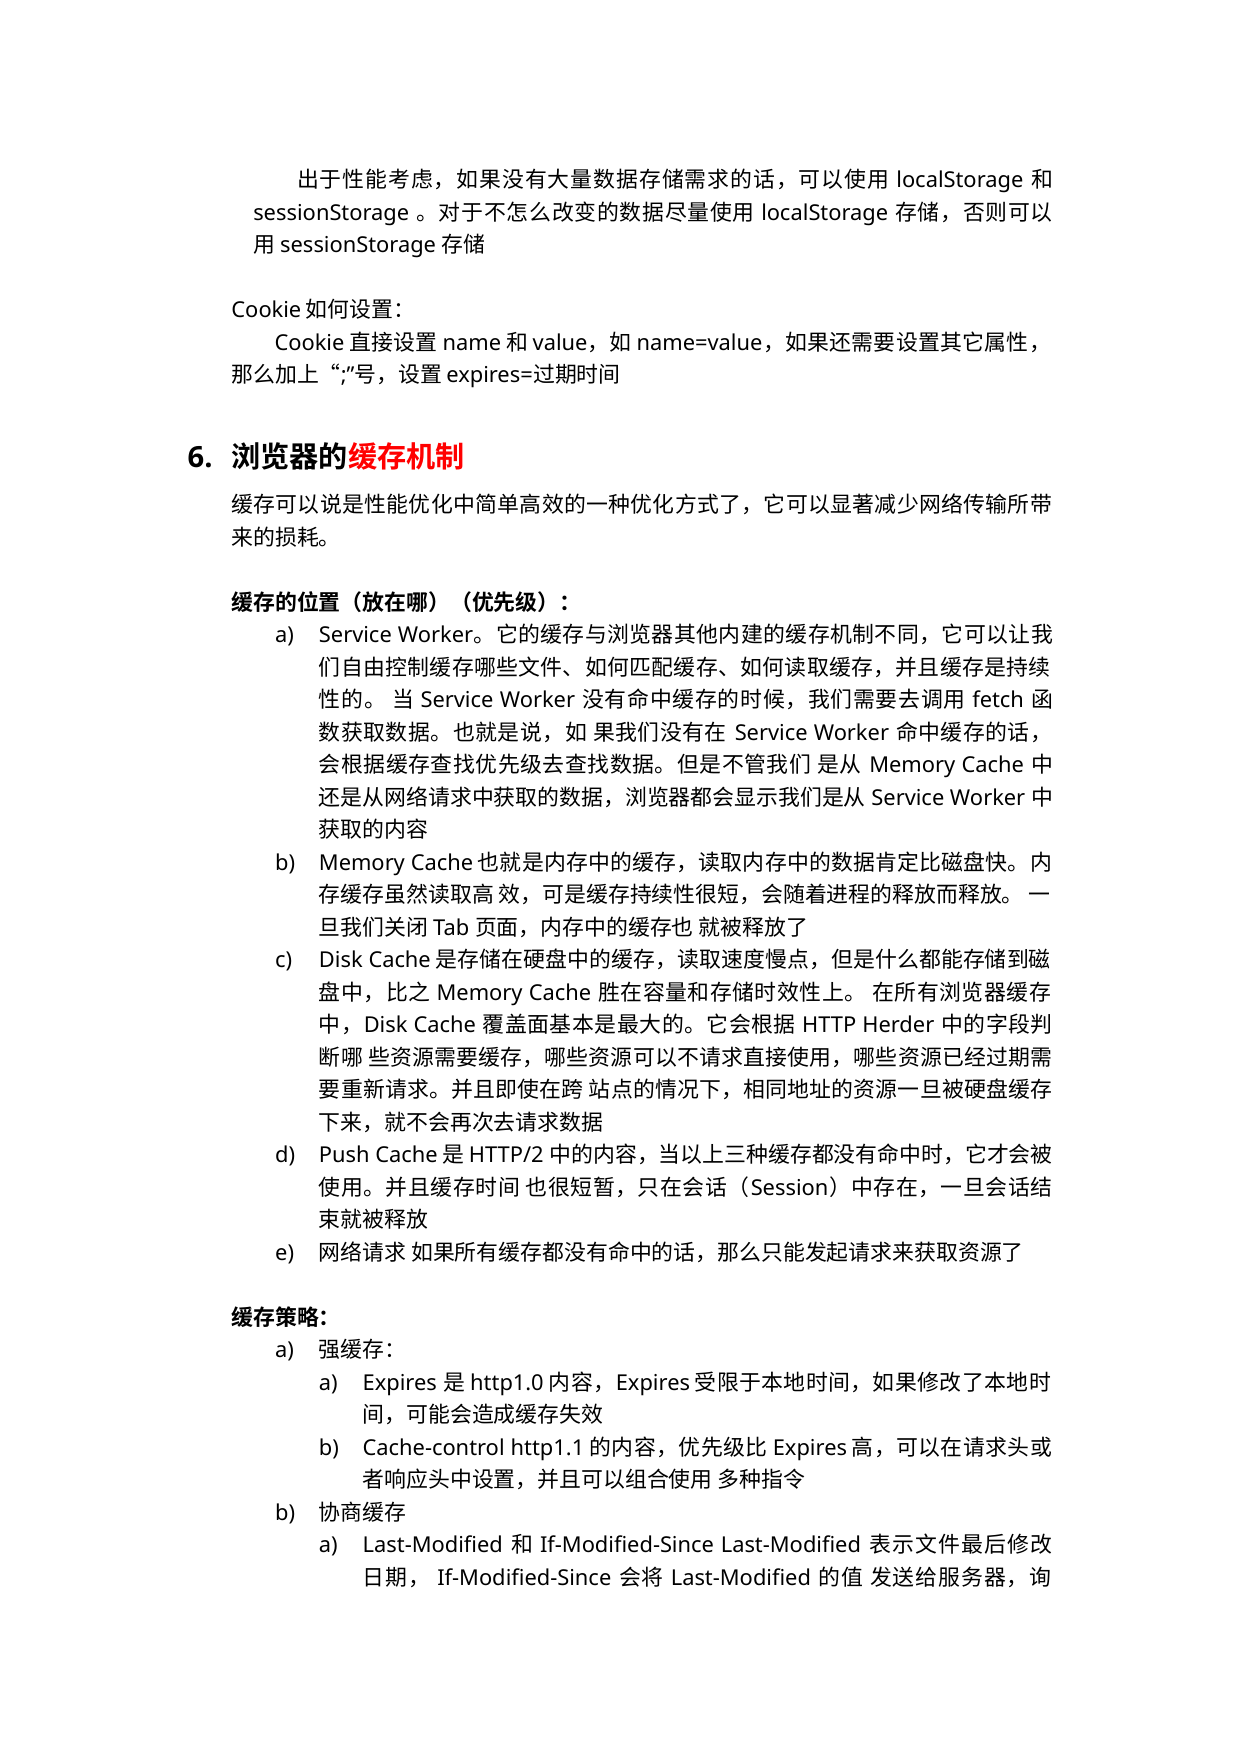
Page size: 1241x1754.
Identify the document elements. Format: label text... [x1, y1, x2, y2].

list Cache-control http1.1的内容，优先级比Expires高，可以在请求头或者响应头中设置，并且可以组合使用 多种指令 [319, 1429, 1053, 1494]
text 缓存策略： [231, 1299, 1053, 1332]
text 出于性能考虑，如果没有大量数据存储需求的话，可以使用 localStorage 和 sessionStorage 。对于不怎么改变的数据尽量使用 localStorage 存储，否则可以用 sessionStorage 存储 [253, 162, 1053, 259]
text Cookie如何设置： [209, 292, 1053, 324]
list 网络请求 如果所有缓存都没有命中的话，那么只能发起请求来获取资源了 [275, 1234, 1053, 1267]
list 强缓存： [275, 1332, 1053, 1364]
list 协商缓存 [275, 1494, 1053, 1527]
text Cookie直接设置name和value，如name=value，如果还需要设置其它属性，那么加上“;”号，设置expires=过期时间 [231, 324, 1053, 389]
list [319, 1527, 1053, 1592]
list 缓存可以说是性能优化中简单高效的一种优化方式了，它可以显著减少网络传输所带来的损耗。 [231, 487, 1053, 552]
list Push Cache是 HTTP/2 中的内容，当以上三种缓存都没有命中时，它才会被使用。并且缓存时间 也很短暂，只在会话（Session）中存在，一旦会话结束就被释放 [275, 1137, 1053, 1234]
list Service Worker。它的缓存与浏览器其他内建的缓存机制不同，它可以让我们自由控制缓存哪些文件、如何匹配缓存、如何读取缓存，并且缓存是持续性的。 当 Service Worker 没有命中缓存的时候，我们需要去调用 fetch 函数获取数据。也就是说，如 果我们没有在 Service Worker 命中缓存的话，会根据缓存查找优先级去查找数据。但是不管我们 是从 Memory Cache 中还是从网络请求中获取的数据，浏览器都会显示我们是从 Service Worker 中获取的内容 [275, 617, 1053, 844]
list 浏览器的缓存机制 [187, 422, 1053, 487]
list Memory Cache也就是内存中的缓存，读取内存中的数据肯定比磁盘快。内存缓存虽然读取高 效，可是缓存持续性很短，会随着进程的释放而释放。 一旦我们关闭 Tab 页面，内存中的缓存也 就被释放了 [275, 844, 1053, 942]
list 缓存的位置（放在哪）（优先级）： [231, 584, 1053, 617]
list Disk Cache是存储在硬盘中的缓存，读取速度慢点，但是什么都能存储到磁盘中，比之 Memory Cache 胜在容量和存储时效性上。 在所有浏览器缓存中，Disk Cache 覆盖面基本是最大的。它会根据 HTTP Herder 中的字段判断哪 些资源需要缓存，哪些资源可以不请求直接使用，哪些资源已经过期需要重新请求。并且即使在跨 站点的情况下，相同地址的资源一旦被硬盘缓存下来，就不会再次去请求数据 [275, 942, 1053, 1137]
list Expires 是http1.0内容，Expires受限于本地时间，如果修改了本地时间，可能会造成缓存失效 [319, 1364, 1053, 1429]
